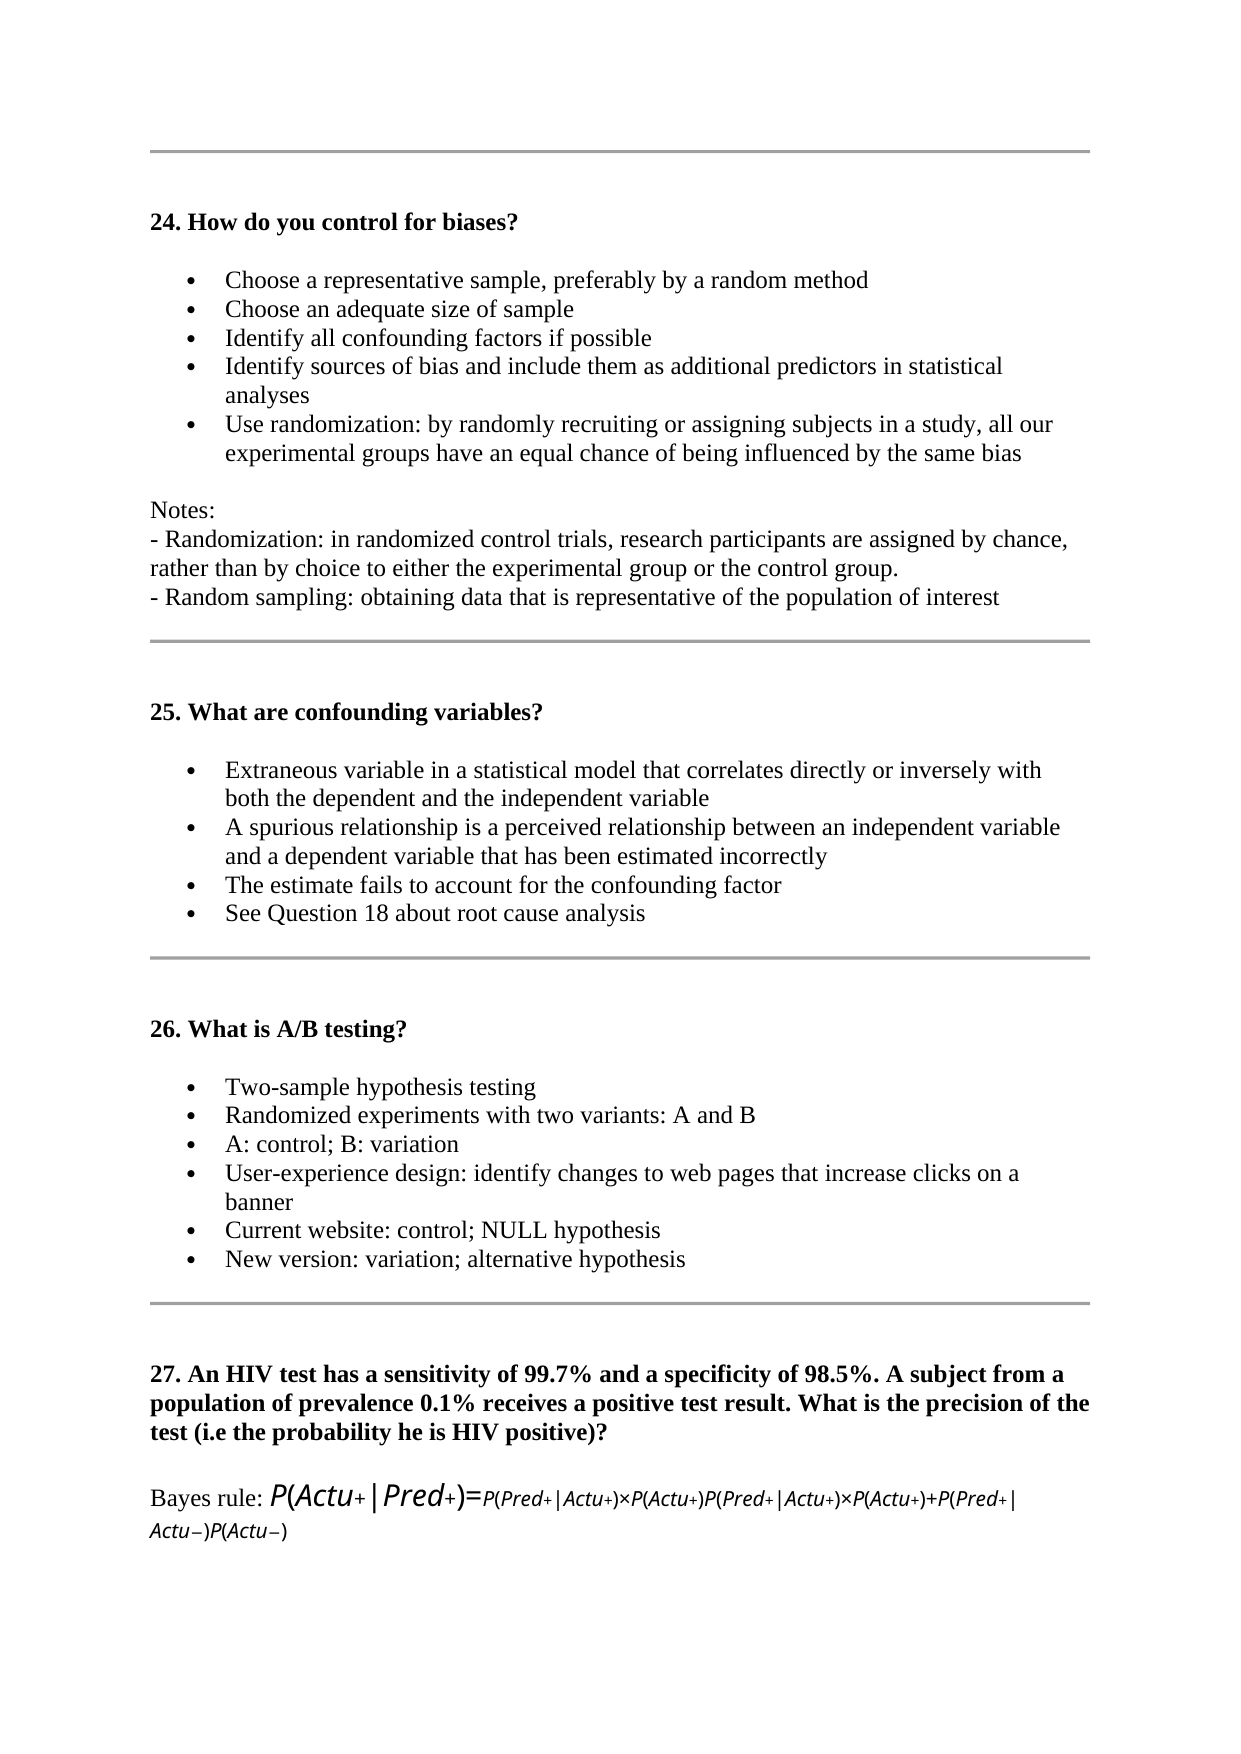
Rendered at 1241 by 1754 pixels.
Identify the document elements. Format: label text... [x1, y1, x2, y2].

list The estimate fails to account for the confounding factor [187, 870, 1090, 898]
text Notes: - Randomization: in randomized control trials, research participants are assigned by chance, rather than by choice to either the experimental group or the control group. - Random sampling: obtaining data that is representative of the population of interest [150, 496, 1090, 611]
list A: control; B: variation [187, 1129, 1090, 1158]
list Randomized experiments with two variants: A and B [187, 1100, 1090, 1129]
list A spurious relationship is a perceived relationship between an independent variable and a dependent variable that has been estimated incorrectly [187, 812, 1090, 870]
list Two-sample hypothesis testing [187, 1072, 1090, 1100]
text 24. How do you control for biases? [150, 207, 1090, 236]
text 26. What is A/B testing? [150, 1014, 1090, 1042]
list See Question 18 about root cause analysis [187, 898, 1090, 927]
text 27. An HIV test has a sensitivity of 99.7% and a specificity of 98.5%. A subject from a population of prevalence 0.1% receives a positive test result. What is the precision of the test (i.e the probability he is HIV positive)? [150, 1359, 1090, 1445]
list Identify sources of bias and include them as additional predictors in statistical analyses [187, 351, 1090, 409]
list Use randomization: by randomly recruiting or assigning subjects in a study, all our experimental groups have an equal chance of being influenced by the same bias [187, 409, 1090, 466]
list Choose a representative sample, preferably by a random method [187, 265, 1090, 294]
list Choose an adequate size of sample [187, 294, 1090, 323]
list Current website: control; NULL hypothesis [187, 1215, 1090, 1244]
list User-experience design: identify changes to web pages that increase clicks on a banner [187, 1158, 1090, 1215]
list Extraneous variable in a statistical model that correlates directly or inversely with both the dependent and the independent variable [187, 755, 1090, 812]
list Identify all confounding factors if possible [187, 323, 1090, 351]
text Bayes rule: P(Actu+|Pred+)=P(Pred+|Actu+)×P(Actu+)P(Pred+|Actu+)×P(Actu+)+P(Pred+|Actu−)P(Actu−) [150, 1474, 1090, 1544]
text 25. What are confounding variables? [150, 697, 1090, 726]
list New version: variation; alternative hypothesis [187, 1244, 1090, 1273]
